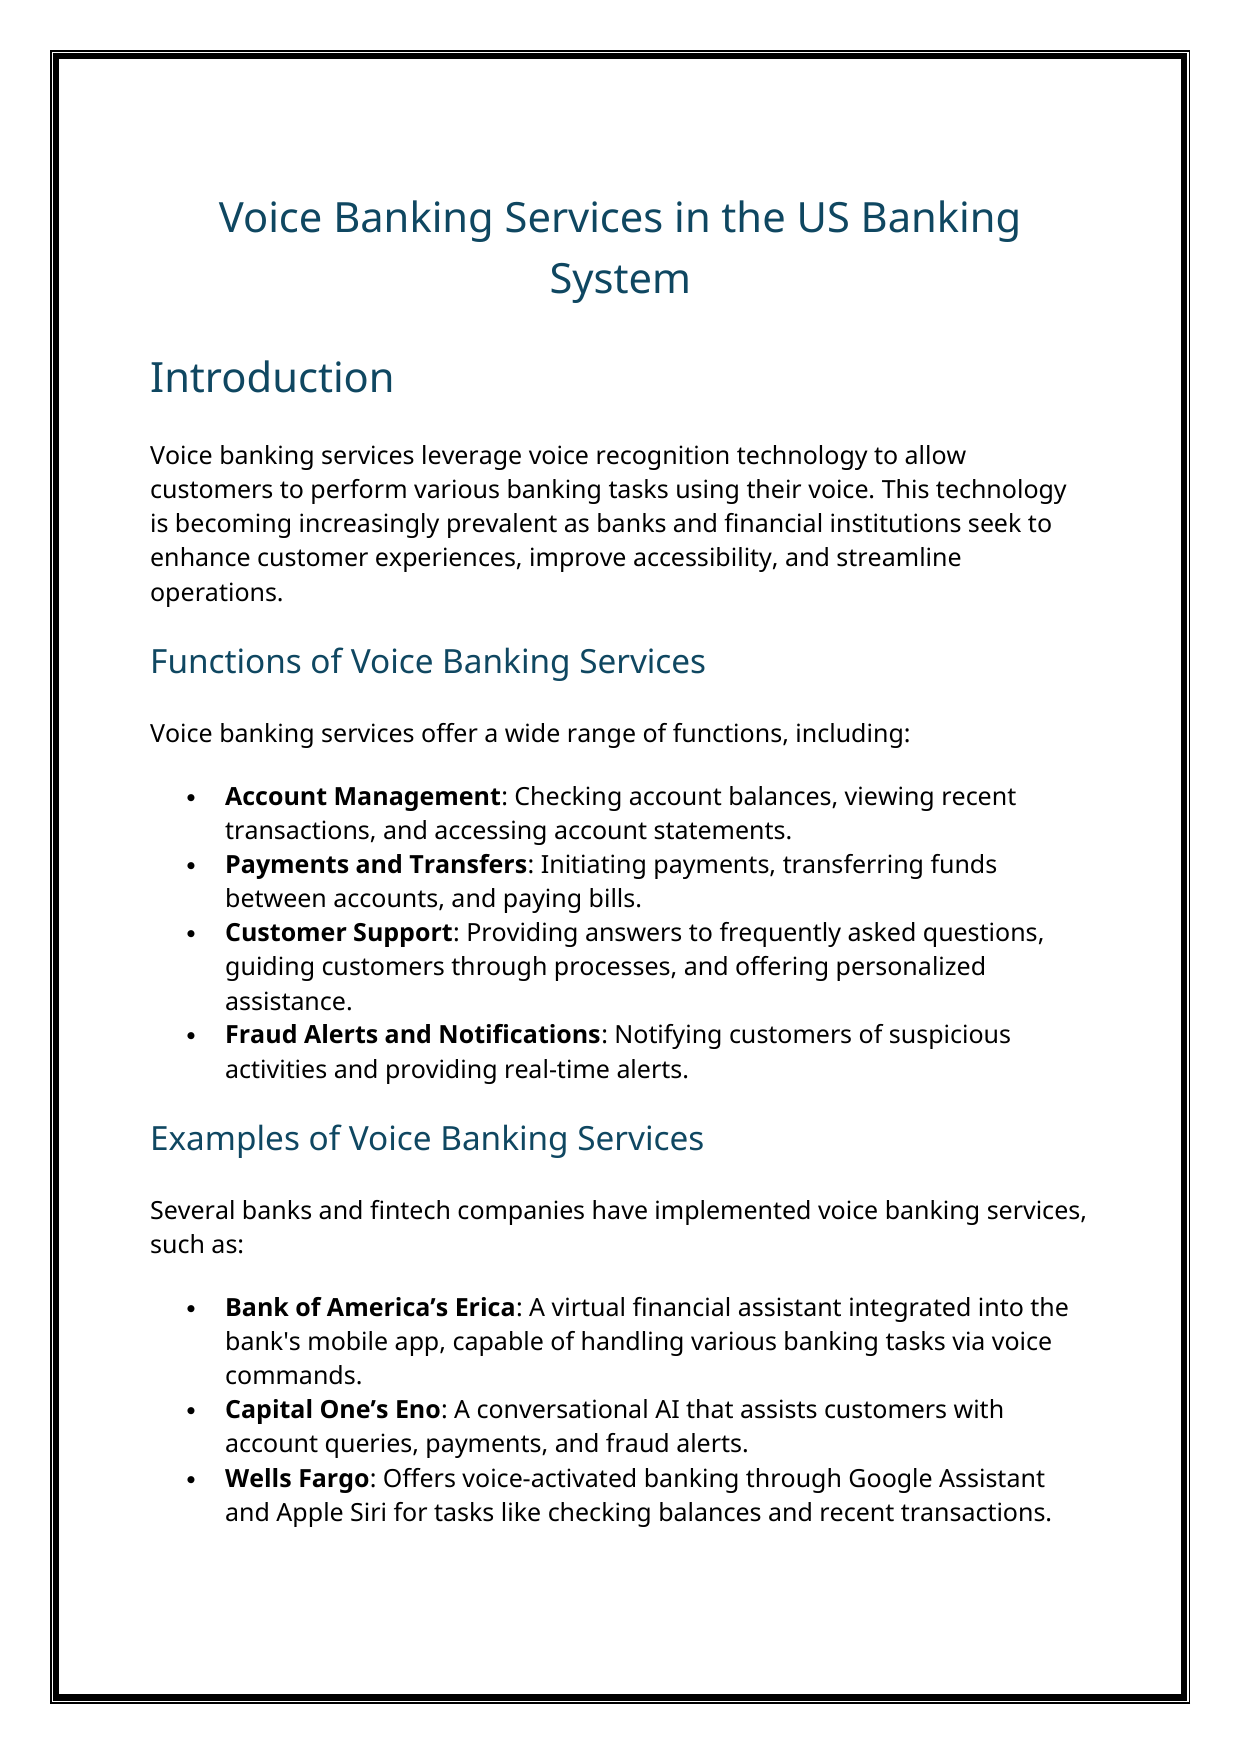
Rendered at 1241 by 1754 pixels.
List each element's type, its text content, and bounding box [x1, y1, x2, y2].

list Payments and Transfers: Initiating payments, transferring funds between accounts, and paying bills. [187, 847, 1090, 915]
list Customer Support: Providing answers to frequently asked questions, guiding customers through processes, and offering personalized assistance. [187, 915, 1090, 1017]
list Capital One’s Eno: A conversational AI that assists customers with account queries, payments, and fraud alerts. [187, 1392, 1090, 1460]
list Account Management: Checking account balances, viewing recent transactions, and accessing account statements. [187, 779, 1090, 847]
text Voice banking services leverage voice recognition technology to allow customers to perform various banking tasks using their voice. This technology is becoming increasingly prevalent as banks and financial institutions seek to enhance customer experiences, improve accessibility, and streamline operations. [150, 438, 1090, 608]
subtitle Introduction [150, 347, 1090, 404]
list Wells Fargo: Offers voice-activated banking through Google Assistant and Apple Siri for tasks like checking balances and recent transactions. [187, 1460, 1090, 1528]
list Fraud Alerts and Notifications: Notifying customers of suspicious activities and providing real-time alerts. [187, 1017, 1090, 1085]
text Several banks and fintech companies have implemented voice banking services, such as: [150, 1193, 1090, 1261]
list Bank of America’s Erica: A virtual financial assistant integrated into the bank's mobile app, capable of handling various banking tasks via voice commands. [187, 1290, 1090, 1392]
subtitle Voice Banking Services in the US Banking System [150, 187, 1090, 306]
text Voice banking services offer a wide range of functions, including: [150, 716, 1090, 749]
subtitle Examples of Voice Banking Services [150, 1114, 1090, 1160]
subtitle Functions of Voice Banking Services [150, 637, 1090, 683]
